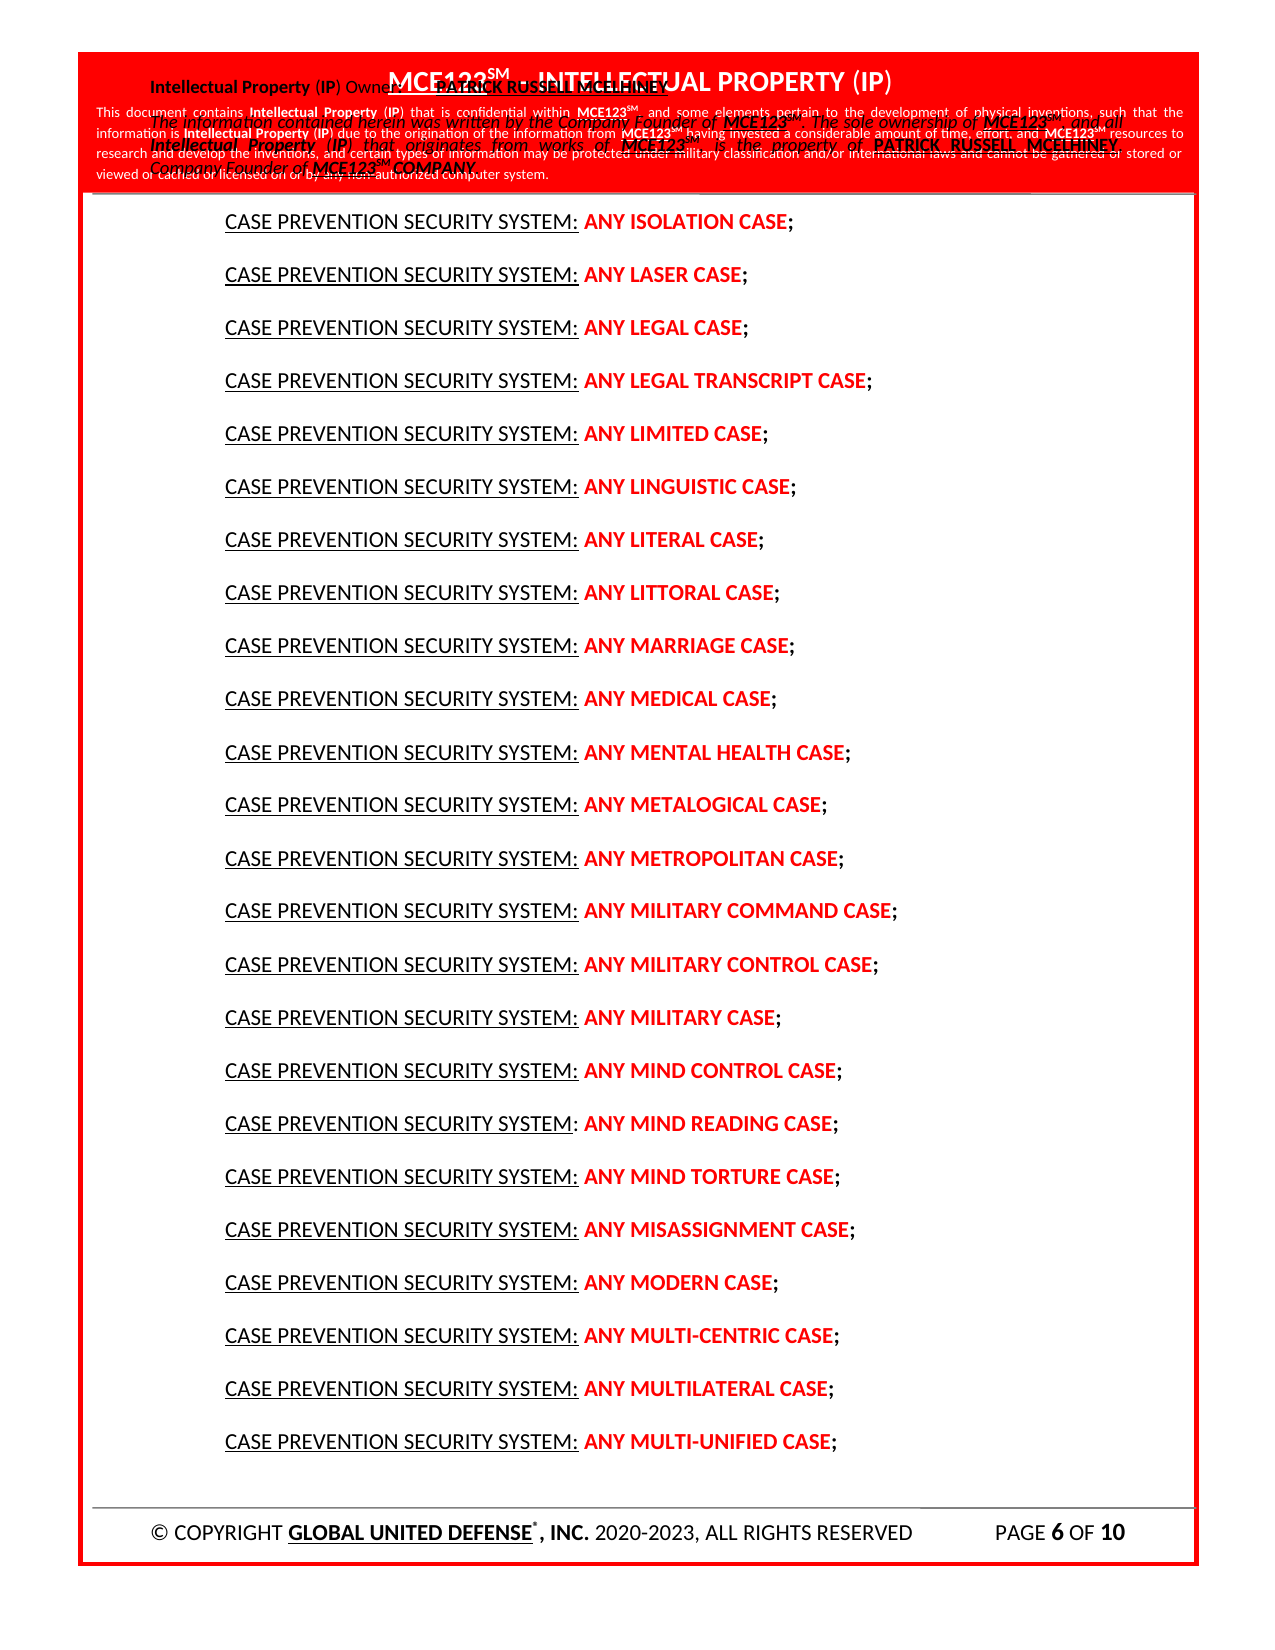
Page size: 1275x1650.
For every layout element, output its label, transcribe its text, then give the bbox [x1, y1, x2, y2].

text CASE PREVENTION SECURITY SYSTEM: ANY LIMITED CASE; [187, 419, 1125, 447]
text CASE PREVENTION SECURITY SYSTEM: ANY METALOGICAL CASE; [187, 791, 1125, 819]
text CASE PREVENTION SECURITY SYSTEM: ANY MILITARY COMMAND CASE; [187, 897, 1125, 925]
text CASE PREVENTION SECURITY SYSTEM: ANY MISASSIGNMENT CASE; [187, 1215, 1125, 1243]
text CASE PREVENTION SECURITY SYSTEM: ANY MEDICAL CASE; [187, 684, 1125, 713]
text CASE PREVENTION SECURITY SYSTEM: ANY LASER CASE; [187, 260, 1125, 288]
text CASE PREVENTION SECURITY SYSTEM: ANY LEGAL CASE; [187, 313, 1125, 341]
text CASE PREVENTION SECURITY SYSTEM: ANY MILITARY CONTROL CASE; [187, 950, 1125, 978]
text CASE PREVENTION SECURITY SYSTEM: ANY LINGUISTIC CASE; [187, 472, 1125, 501]
text CASE PREVENTION SECURITY SYSTEM: ANY MILITARY CASE; [187, 1003, 1125, 1031]
text CASE PREVENTION SECURITY SYSTEM: ANY LITTORAL CASE; [187, 578, 1125, 607]
text CASE PREVENTION SECURITY SYSTEM: ANY MULTILATERAL CASE; [187, 1374, 1125, 1402]
text CASE PREVENTION SECURITY SYSTEM: ANY MIND READING CASE; [187, 1109, 1125, 1137]
text CASE PREVENTION SECURITY SYSTEM: ANY LEGAL TRANSCRIPT CASE; [187, 366, 1125, 394]
text CASE PREVENTION SECURITY SYSTEM: ANY MARRIAGE CASE; [187, 632, 1125, 659]
text CASE PREVENTION SECURITY SYSTEM: ANY LITERAL CASE; [187, 526, 1125, 553]
text CASE PREVENTION SECURITY SYSTEM: ANY ISOLATION CASE; [187, 207, 1125, 235]
text CASE PREVENTION SECURITY SYSTEM: ANY METROPOLITAN CASE; [187, 844, 1125, 872]
text CASE PREVENTION SECURITY SYSTEM: ANY MIND CONTROL CASE; [187, 1056, 1125, 1084]
text CASE PREVENTION SECURITY SYSTEM: ANY MULTI-UNIFIED CASE; [187, 1427, 1125, 1455]
text CASE PREVENTION SECURITY SYSTEM: ANY MIND TORTURE CASE; [187, 1162, 1125, 1190]
text CASE PREVENTION SECURITY SYSTEM: ANY MULTI-CENTRIC CASE; [187, 1321, 1125, 1349]
text CASE PREVENTION SECURITY SYSTEM: ANY MENTAL HEALTH CASE; [187, 738, 1125, 766]
text CASE PREVENTION SECURITY SYSTEM: ANY MODERN CASE; [187, 1268, 1125, 1296]
